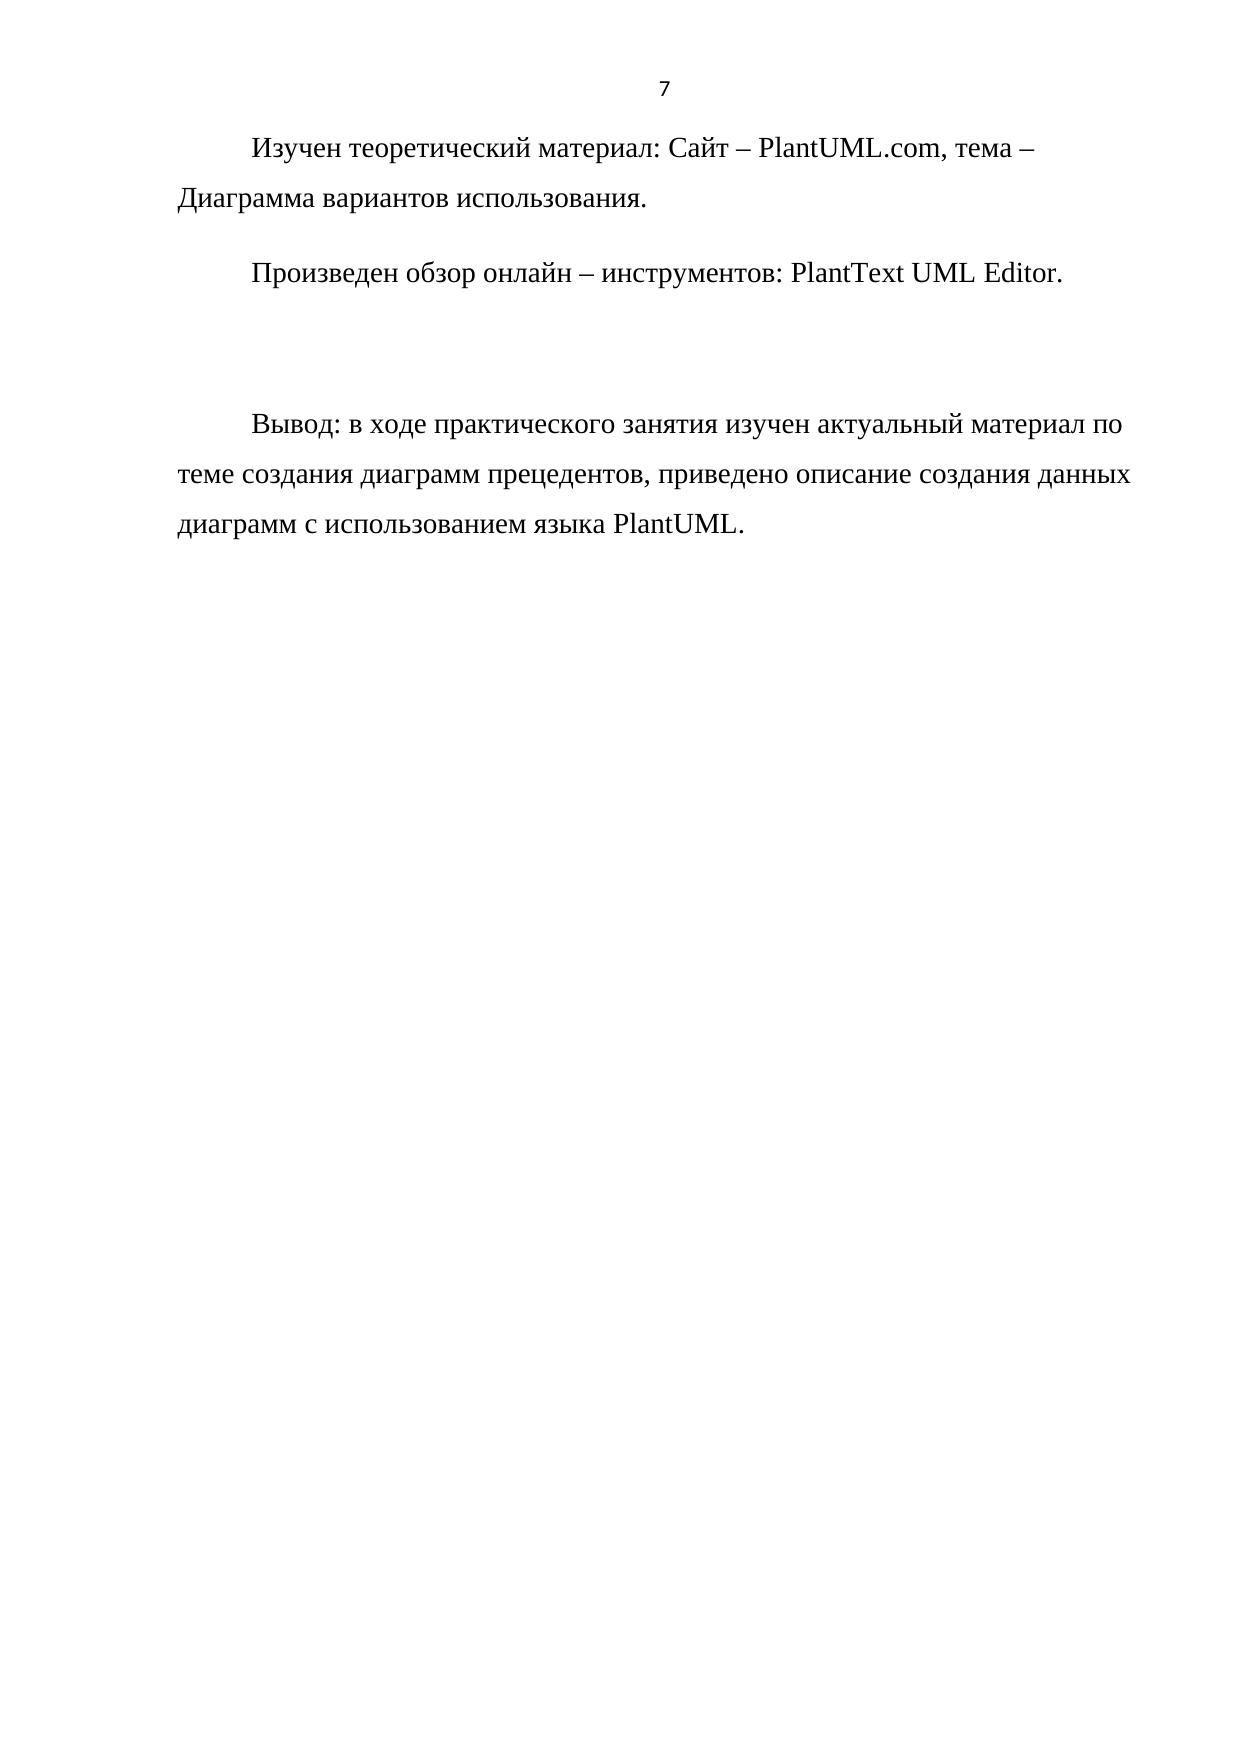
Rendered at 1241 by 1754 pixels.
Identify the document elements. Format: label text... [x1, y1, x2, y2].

text Вывод: в ходе практического занятия изучен актуальный материал по теме создания диаграмм прецедентов, приведено описание создания данных диаграмм с использованием языка PlantUML. [177, 406, 1152, 540]
text Изучен теоретический материал: Сайт – PlantUML.com, тема – Диаграмма вариантов использования. [177, 130, 1152, 214]
text Произведен обзор онлайн – инструментов: PlantText UML Editor. [177, 255, 1152, 289]
